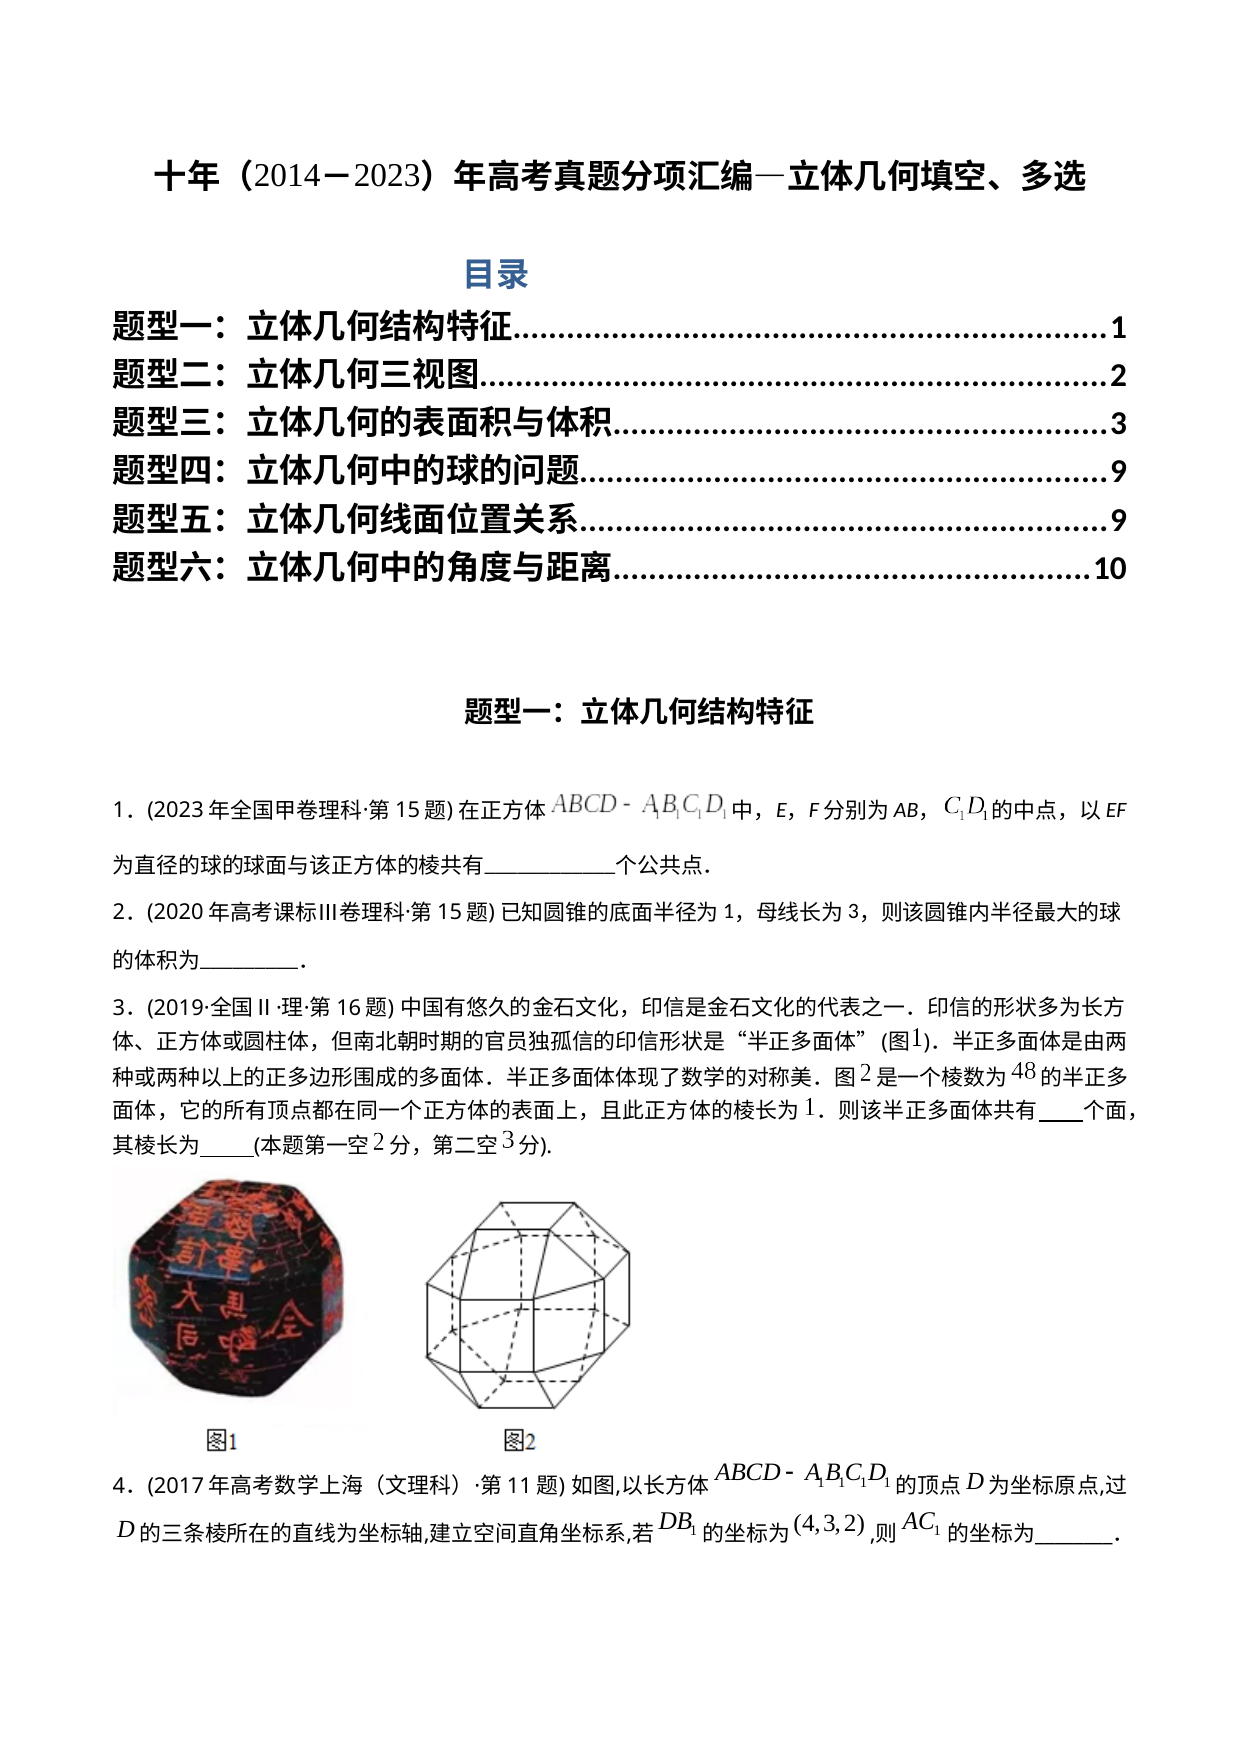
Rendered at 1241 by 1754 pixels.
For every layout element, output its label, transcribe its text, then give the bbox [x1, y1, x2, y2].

text 2．(2020年高考课标Ⅲ卷理科·第15题) 已知圆锥的底面半径为1，母线长为3，则该圆锥内半径最大的球的体积为_________． [112, 895, 1128, 974]
subtitle 题型一：立体几何结构特征 [112, 689, 1128, 731]
text 3．(2019·全国Ⅱ·理·第16题) 中国有悠久的金石文化，印信是金石文化的代表之一．印信的形状多为长方体、正方体或圆柱体，但南北朝时期的官员独孤信的印信形状是“半正多面体”(图)．半正多面体是由两种或两种以上的正多边形围成的多面体．半正多面体体现了数学的对称美．图是一个棱数为的半正多面体，它的所有顶点都在同一个正方体的表面上，且此正方体的棱长为．则该半正多面体共有 个面，其棱长为 (本题第一空分，第二空分). [112, 990, 1128, 1160]
text 4．(2017年高考数学上海（文理科）·第11题) 如图,以长方体的顶点为坐标原点,过的三条棱所在的直线为坐标轴,建立空间直角坐标系,若的坐标为,则的坐标为________． [112, 1456, 1128, 1548]
text 1．(2023年全国甲卷理科·第15题) 在正方体中，E，F分别为AB，的中点，以EF为直径的球的球面与该正方体的棱共有____________个公共点． [112, 786, 1128, 879]
picture [112, 1160, 635, 1456]
text 十年（2014－2023）年高考真题分项汇编—立体几何填空、多选 [112, 150, 1128, 198]
